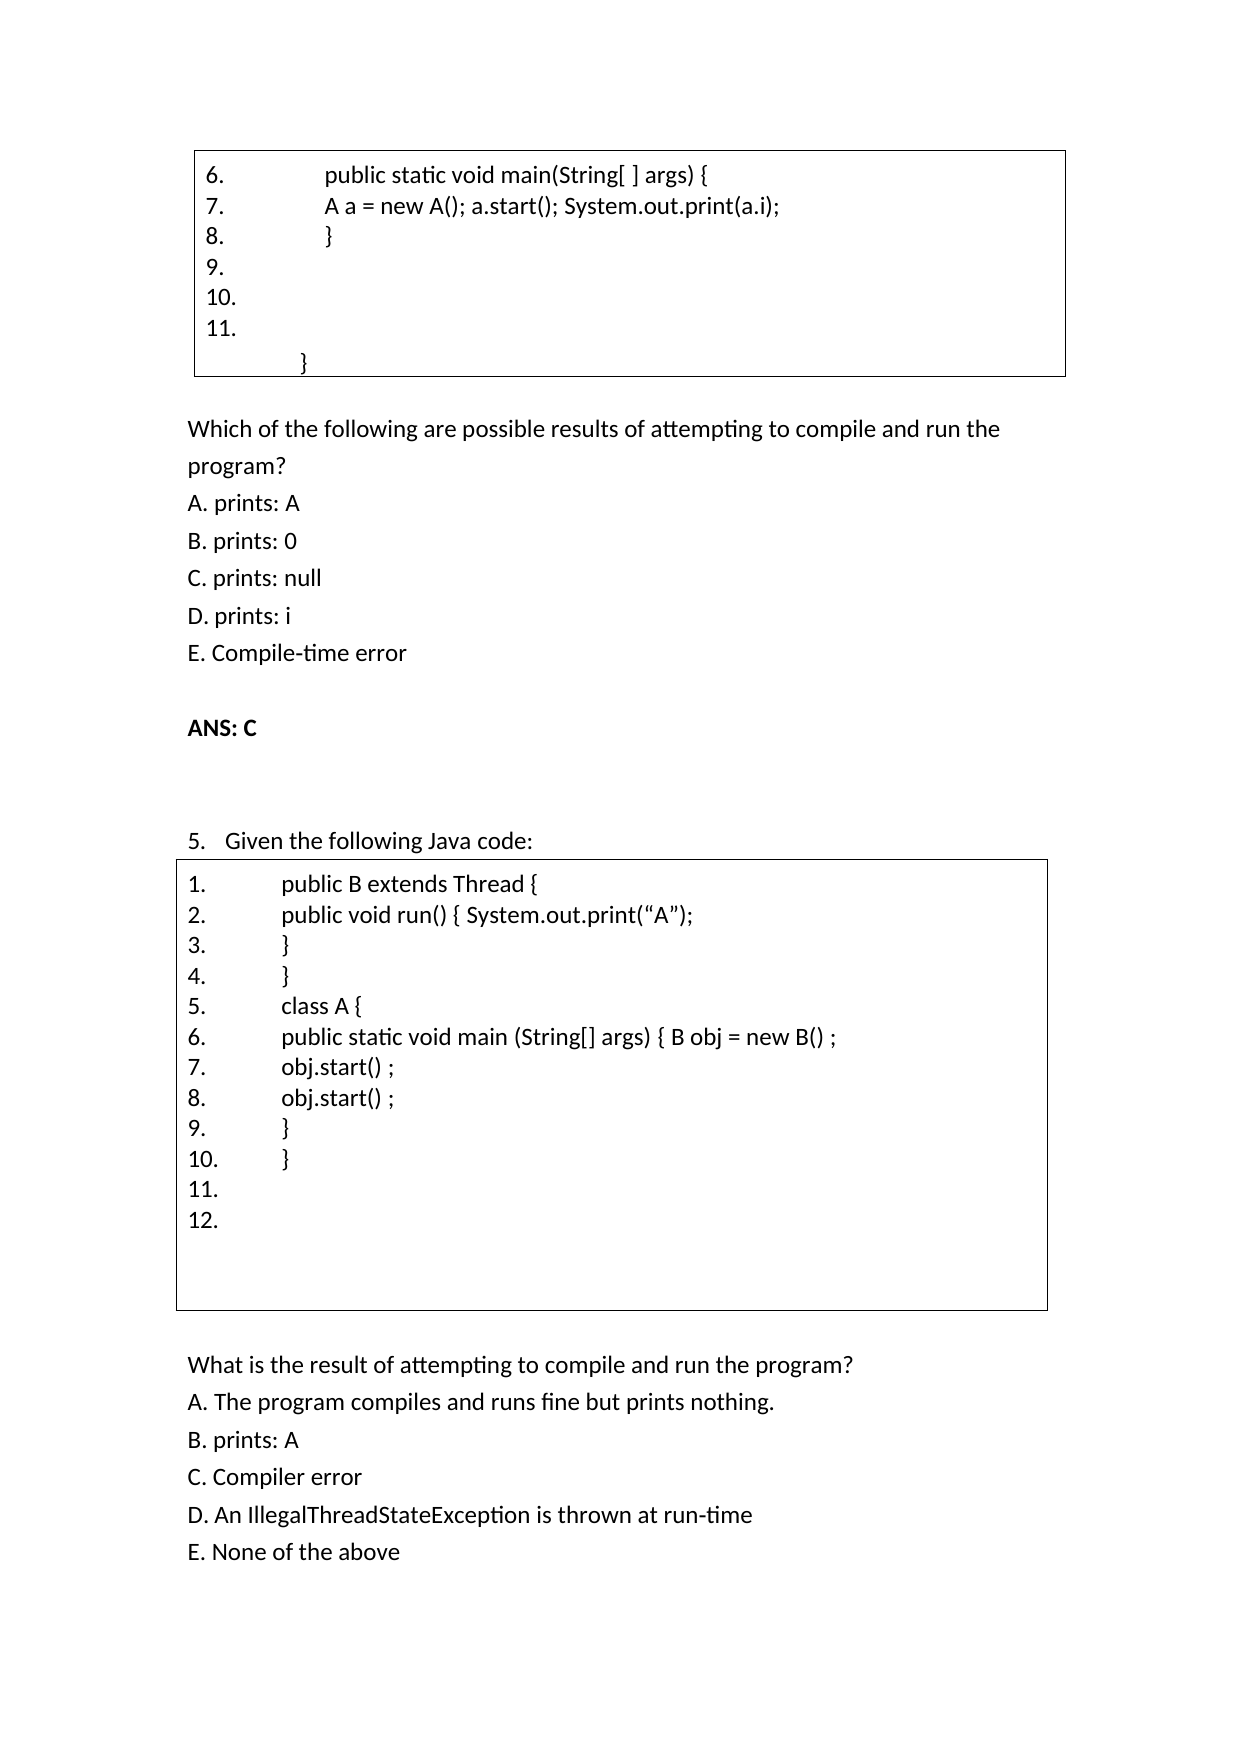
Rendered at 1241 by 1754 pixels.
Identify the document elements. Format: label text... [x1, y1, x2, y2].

list The program compiles and runs fine but prints nothing. [187, 1386, 1065, 1417]
subtitle ANS: C [187, 712, 1065, 743]
list prints: 0 [187, 525, 1065, 555]
list Compile‐time error [187, 637, 1065, 668]
list prints: i [187, 600, 1065, 630]
list prints: A [187, 487, 1065, 518]
list prints: null [187, 562, 1065, 593]
text Which of the following are possible results of attempting to compile and run the program? [187, 413, 1065, 481]
list Given the following Java code: [187, 825, 1065, 855]
list Compiler error [187, 1461, 1065, 1492]
list prints: A [187, 1424, 1065, 1454]
text What is the result of attempting to compile and run the program? [187, 1349, 1065, 1379]
list An IllegalThreadStateException is thrown at run‐time [187, 1499, 1065, 1529]
list None of the above [187, 1536, 1065, 1567]
